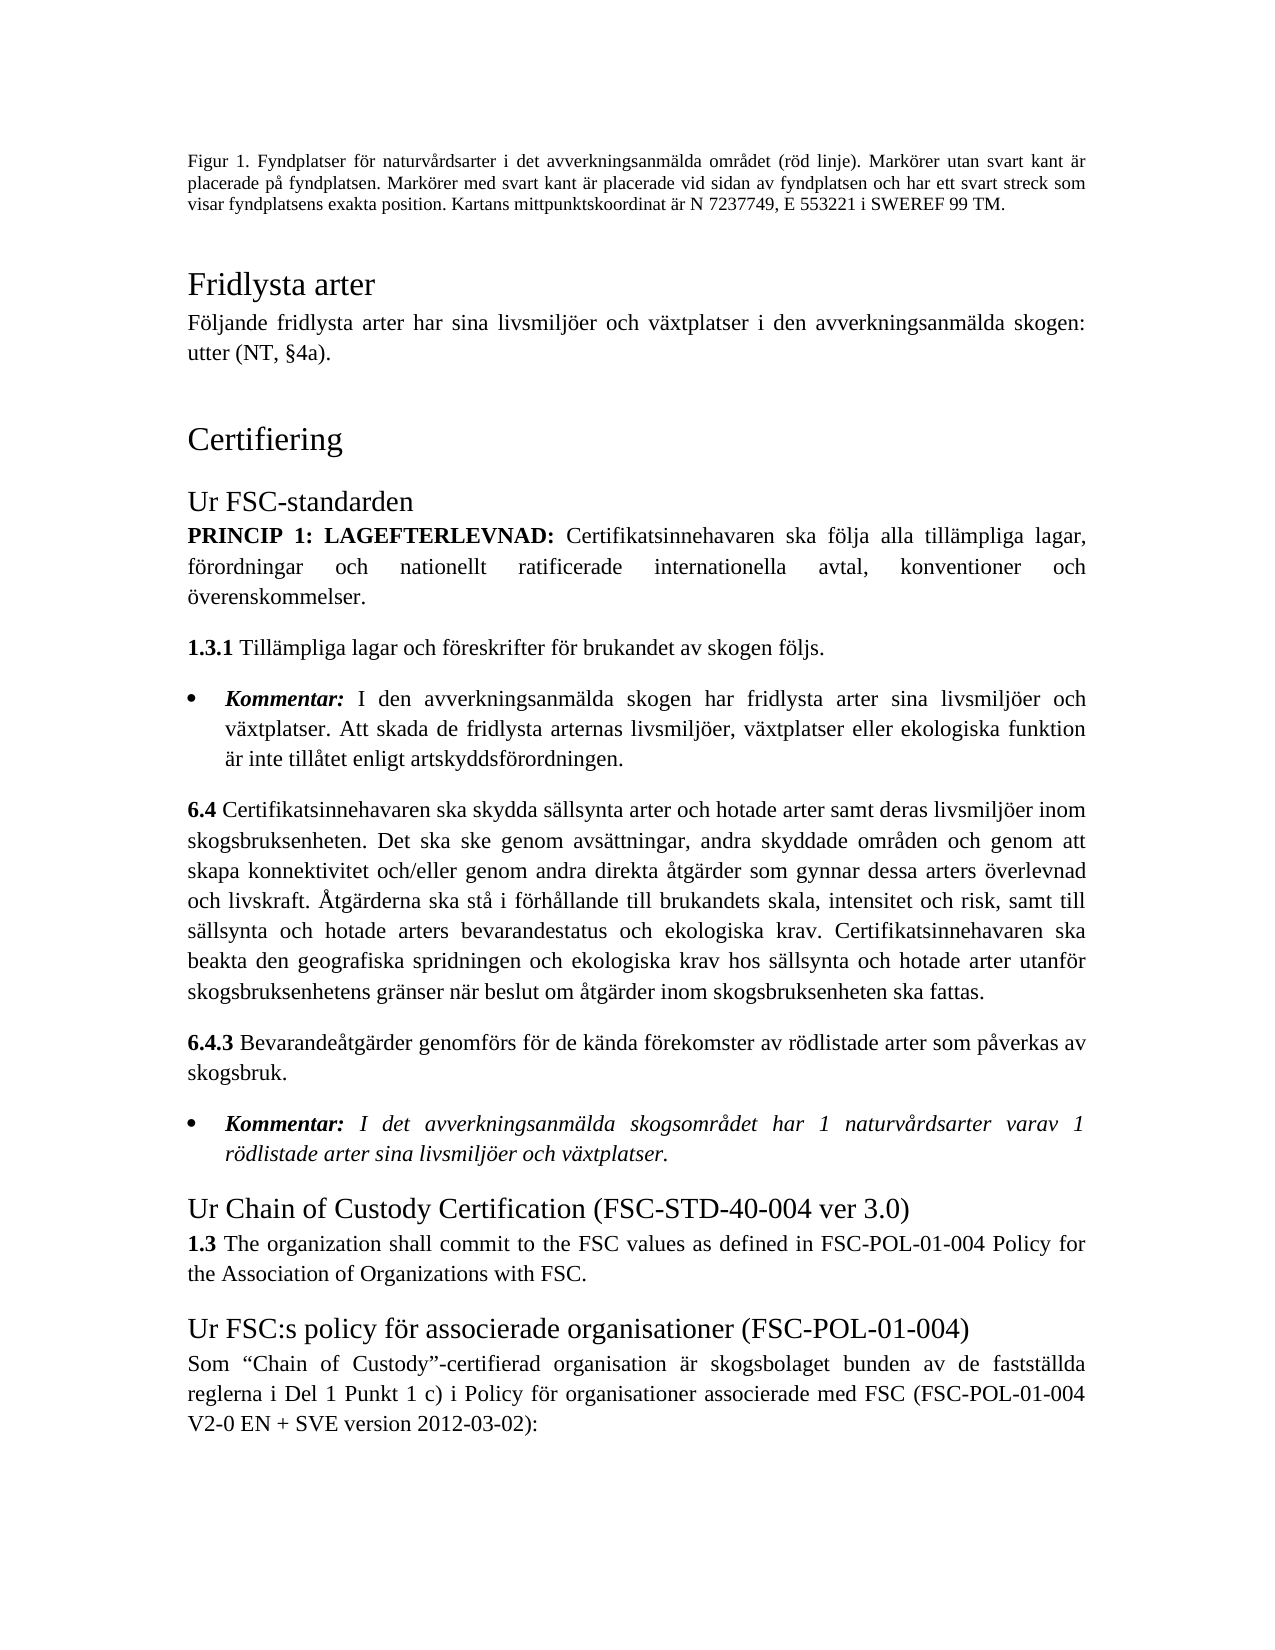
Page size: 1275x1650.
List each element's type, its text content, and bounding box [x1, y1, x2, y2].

subtitle Ur Chain of Custody Certification (FSC-STD-40-004 ver 3.0) [187, 1191, 1087, 1225]
list Kommentar: I det avverkningsanmälda skogsområdet har 1 naturvårdsarter varav 1 rödlistade arter sina livsmiljöer och växtplatser. [187, 1110, 1087, 1167]
subtitle Ur FSC:s policy för associerade organisationer (FSC-POL-01-004) [187, 1311, 1087, 1345]
subtitle Certifiering [187, 419, 1087, 457]
subtitle Ur FSC-standarden [187, 484, 1087, 518]
subtitle Fridlysta arter [187, 265, 1087, 303]
text 6.4.3 Bevarandeåtgärder genomförs för de kända förekomster av rödlistade arter som påverkas av skogsbruk. [187, 1029, 1087, 1085]
text 1.3 The organization shall commit to the FSC values as defined in FSC-POL-01-004 Policy for the Association of Organizations with FSC. [187, 1230, 1087, 1286]
text PRINCIP 1: LAGEFTERLEVNAD: Certifikatsinnehavaren ska följa alla tillämpliga lagar, förordningar och nationellt ratificerade internationella avtal, konventioner och överenskommelser. [187, 523, 1087, 609]
text Som “Chain of Custody”-certifierad organisation är skogsbolaget bunden av de fastställda reglerna i Del 1 Punkt 1 c) i Policy för organisationer associerade med FSC (FSC-POL-01-004 V2-0 EN + SVE version 2012-03-02): [187, 1350, 1087, 1436]
text Följande fridlysta arter har sina livsmiljöer och växtplatser i den avverkningsanmälda skogen: utter (NT, §4a). [187, 309, 1087, 365]
text 1.3.1 Tillämpliga lagar och föreskrifter för brukandet av skogen följs. [187, 634, 1087, 660]
text 6.4 Certifikatsinnehavaren ska skydda sällsynta arter och hotade arter samt deras livsmiljöer inom skogsbruksenheten. Det ska ske genom avsättningar, andra skyddade områden och genom att skapa konnektivitet och/eller genom andra direkta åtgärder som gynnar dessa arters överlevnad och livskraft. Åtgärderna ska stå i förhållande till brukandets skala, intensitet och risk, samt till sällsynta och hotade arters bevarandestatus och ekologiska krav. Certifikatsinnehavaren ska beakta den geografiska spridningen och ekologiska krav hos sällsynta och hotade arter utanför skogsbruksenhetens gränser när beslut om åtgärder inom skogsbruksenheten ska fattas. [187, 797, 1087, 1004]
list Kommentar: I den avverkningsanmälda skogen har fridlysta arter sina livsmiljöer och växtplatser. Att skada de fridlysta arternas livsmiljöer, växtplatser eller ekologiska funktion är inte tillåtet enligt artskyddsförordningen. [187, 685, 1087, 772]
text Figur 1. Fyndplatser för naturvårdsarter i det avverkningsanmälda området (röd linje). Markörer utan svart kant är placerade på fyndplatsen. Markörer med svart kant är placerade vid sidan av fyndplatsen och har ett svart streck som visar fyndplatsens exakta position. Kartans mittpunktskoordinat är N 7237749, E 553221 i SWEREF 99 TM. [187, 150, 1087, 215]
